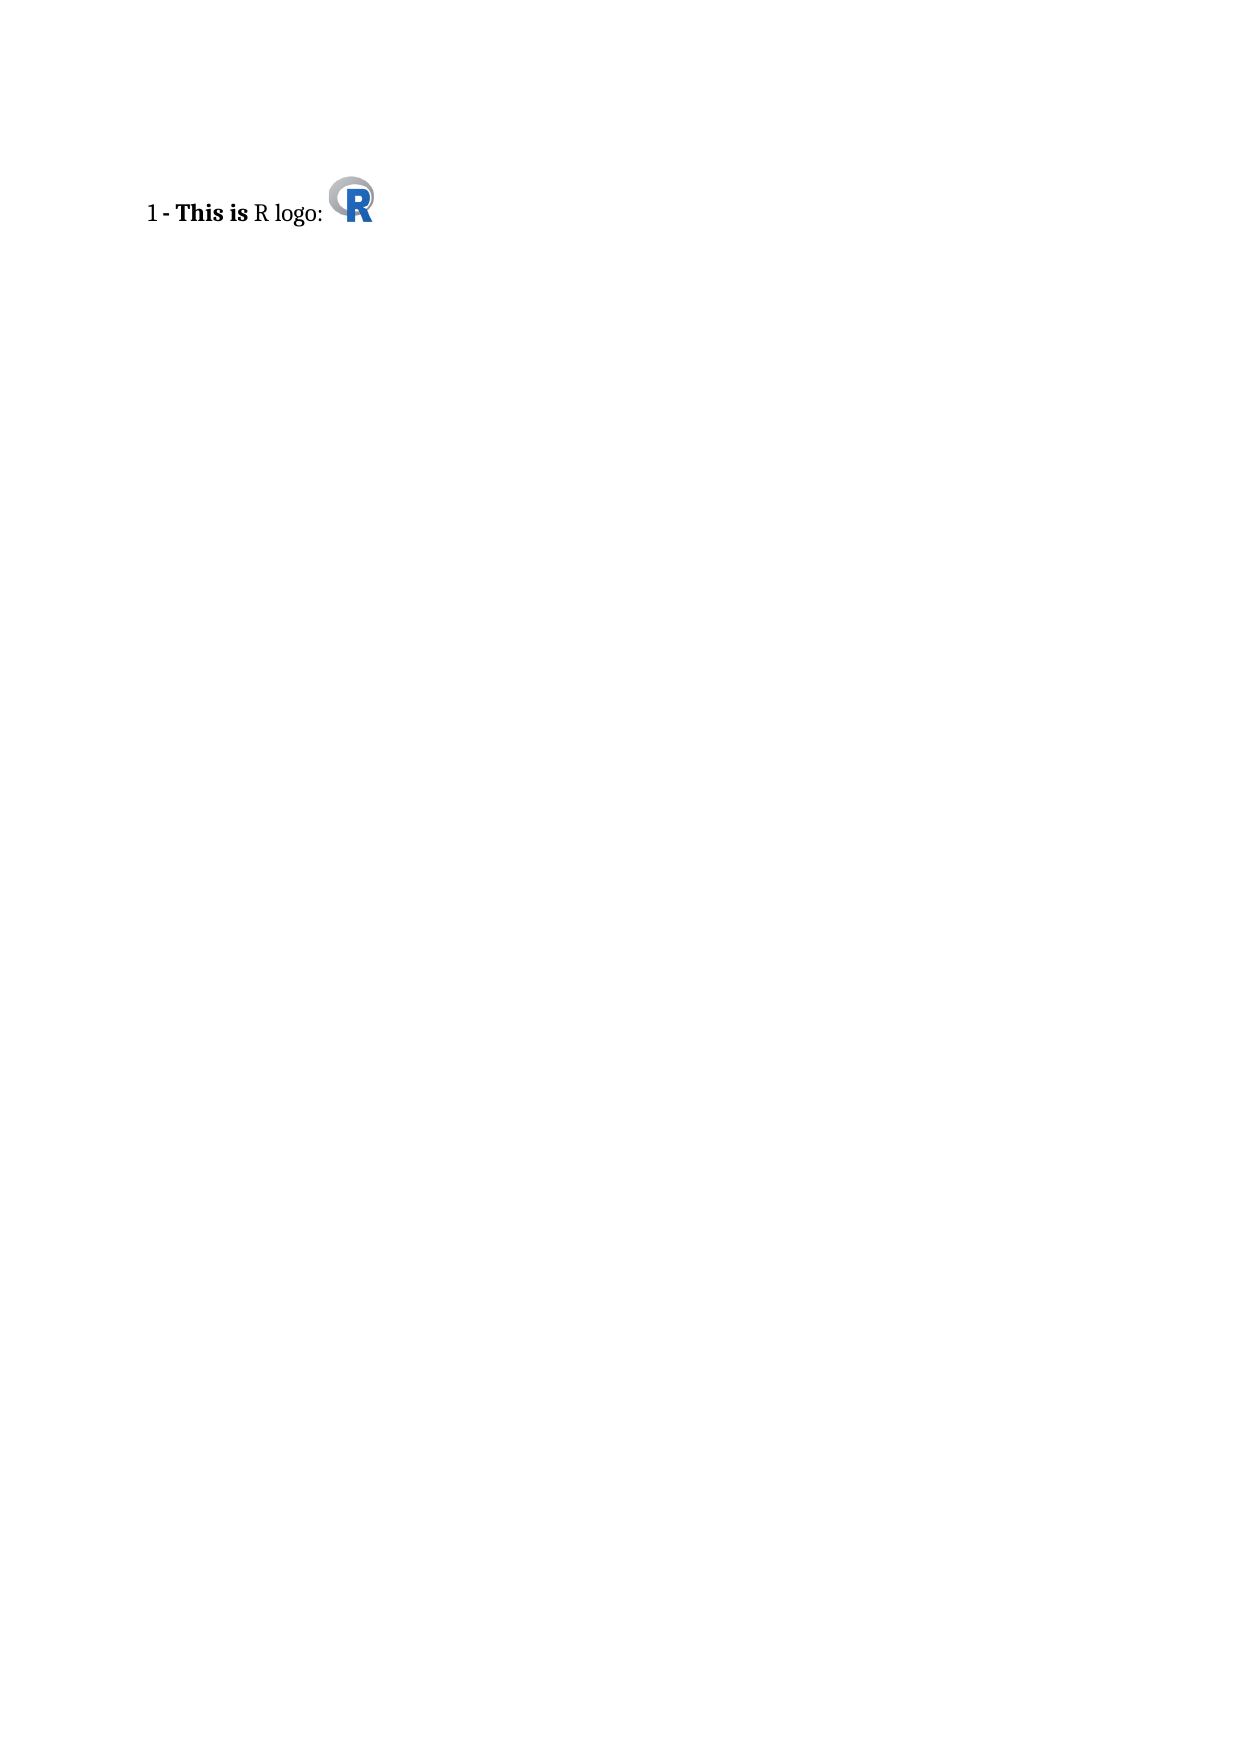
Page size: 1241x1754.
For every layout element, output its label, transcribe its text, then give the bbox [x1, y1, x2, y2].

text 1 - This is R logo: [148, 176, 1093, 228]
picture [328, 176, 374, 222]
